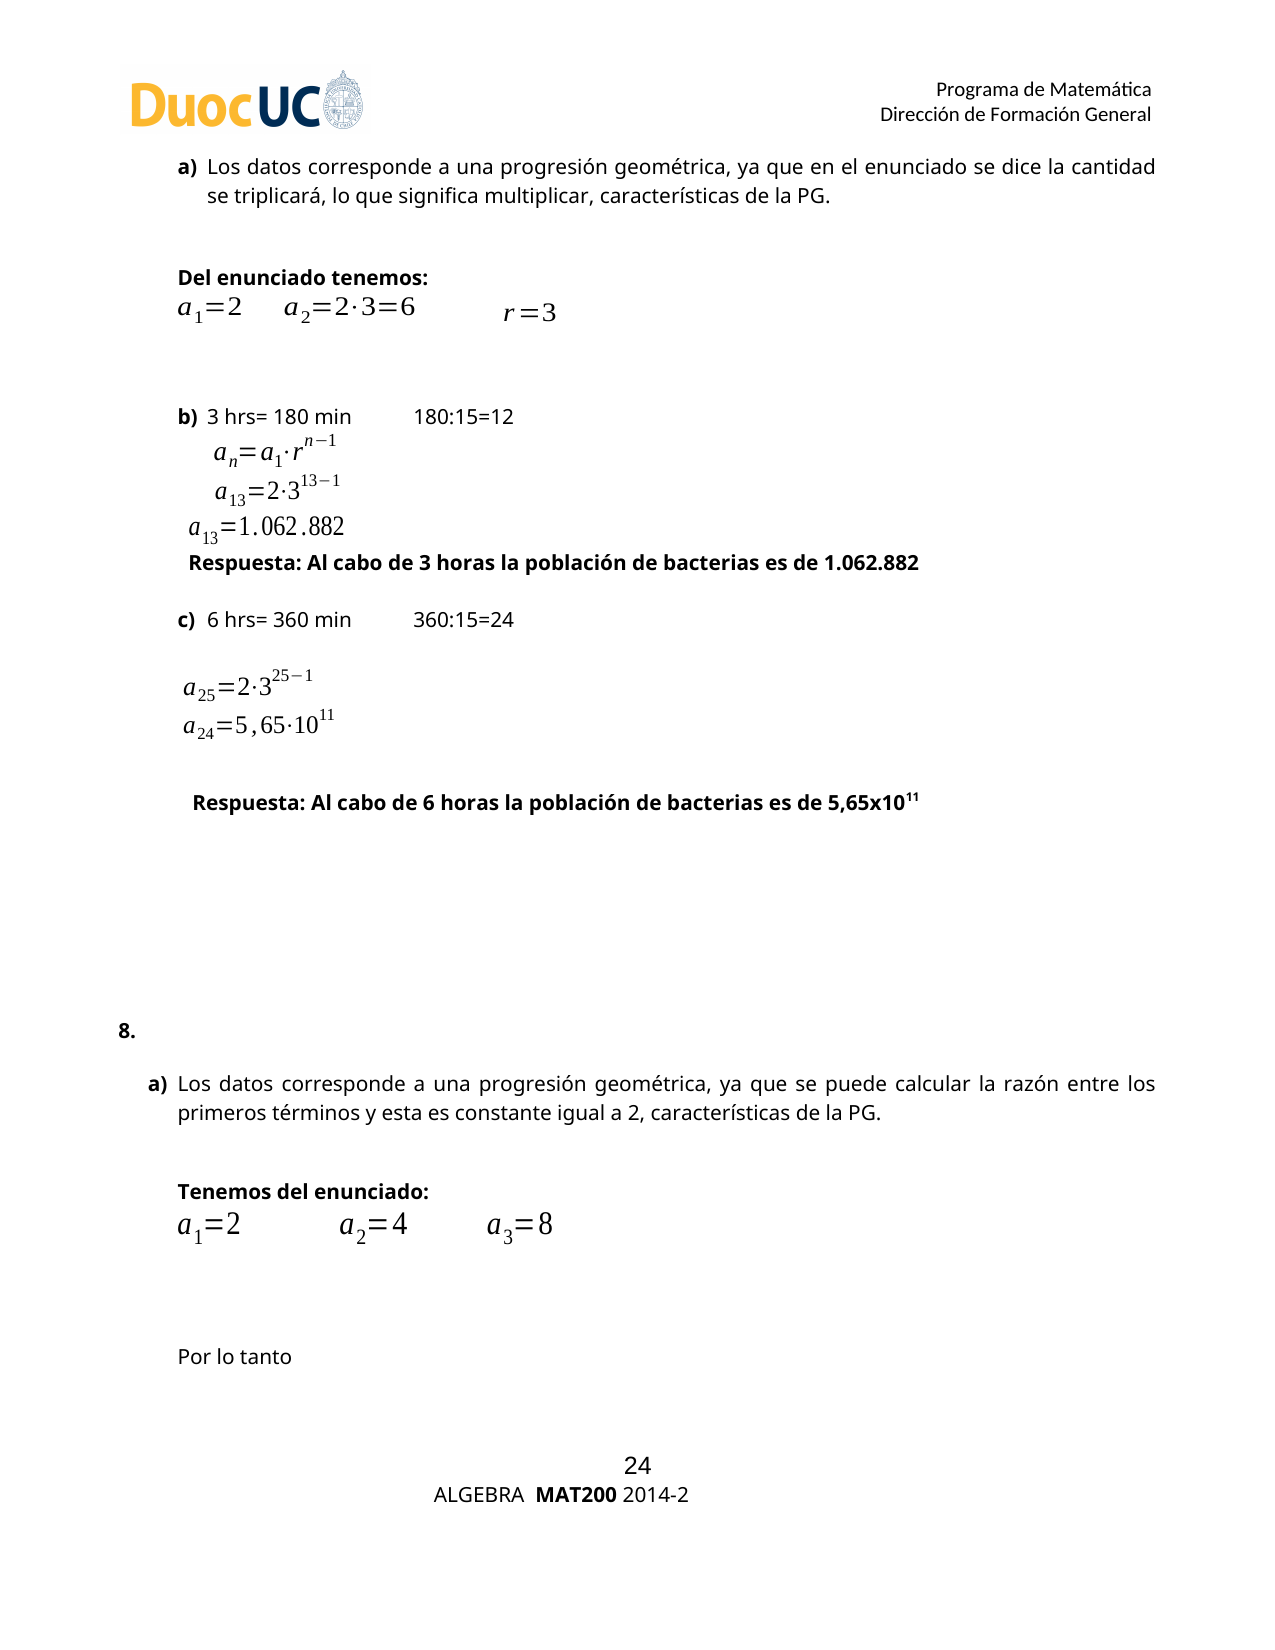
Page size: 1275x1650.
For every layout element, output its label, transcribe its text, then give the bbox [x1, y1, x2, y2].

text Por lo tanto [177, 1288, 1157, 1371]
text Del enunciado tenemos: [118, 209, 1157, 292]
list 6 hrs= 360 min 360:15=24 [177, 605, 1157, 633]
text Respuesta: Al cabo de 6 horas la población de bacterias es de 5,65x1011 [118, 788, 1157, 817]
list Los datos corresponde a una progresión geométrica, ya que en el enunciado se dice la cantidad se triplicará, lo que significa multiplicar, características de la PG. [177, 152, 1157, 209]
text Respuesta: Al cabo de 3 horas la población de bacterias es de 1.062.882 [177, 548, 1157, 576]
list Los datos corresponde a una progresión geométrica, ya que se puede calcular la razón entre los primeros términos y esta es constante igual a 2, características de la PG. [148, 1069, 1157, 1126]
list 3 hrs= 180 min 180:15=12 [177, 402, 1157, 431]
picture [120, 64, 372, 135]
text Tenemos del enunciado: [177, 1154, 1157, 1206]
